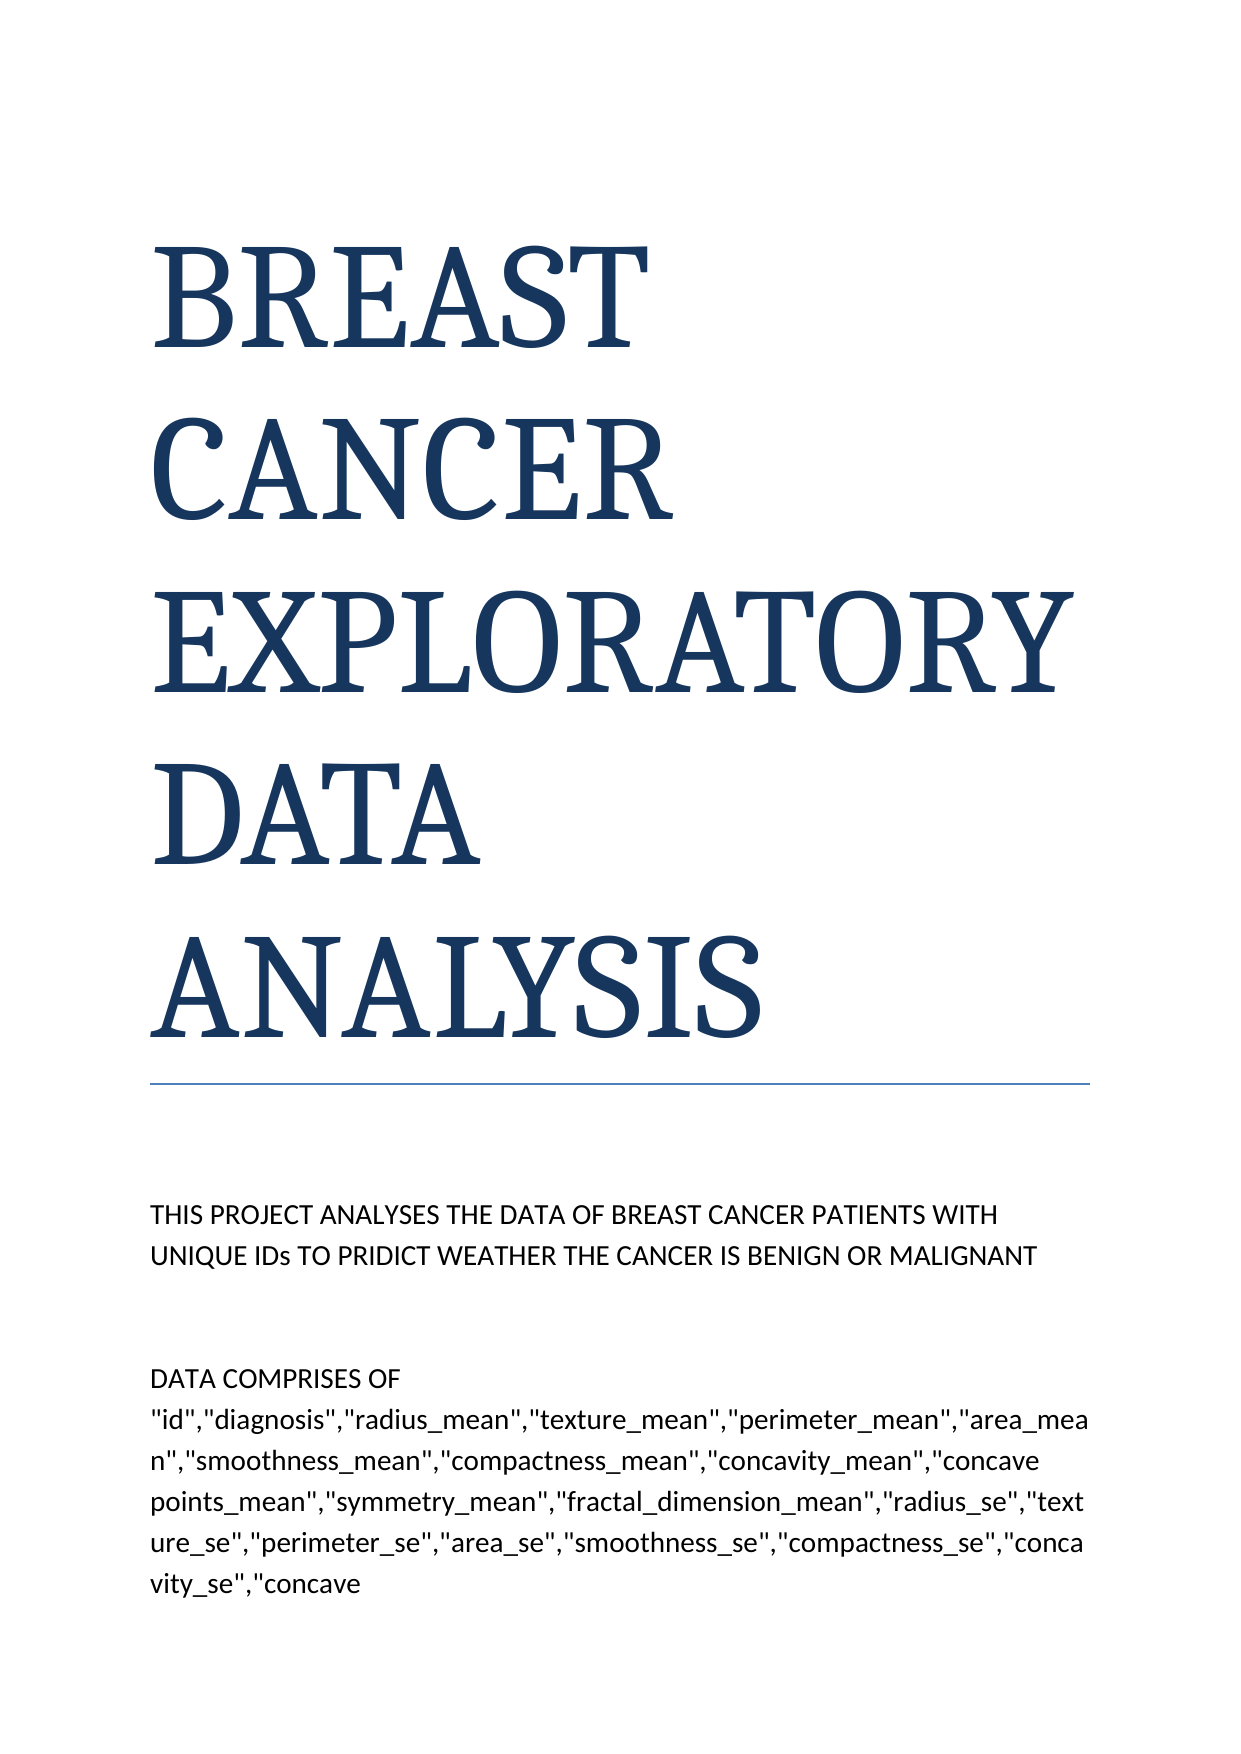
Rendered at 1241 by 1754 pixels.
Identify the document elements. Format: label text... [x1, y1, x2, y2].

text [150, 1360, 1090, 1601]
text THIS PROJECT ANALYSES THE DATA OF BREAST CANCER PATIENTS WITH UNIQUE IDs TO PRIDICT WEATHER THE CANCER IS BENIGN OR MALIGNANT [150, 1196, 1090, 1272]
title BREAST CANCER EXPLORATORY DATA ANALYSIS [150, 150, 1090, 1083]
